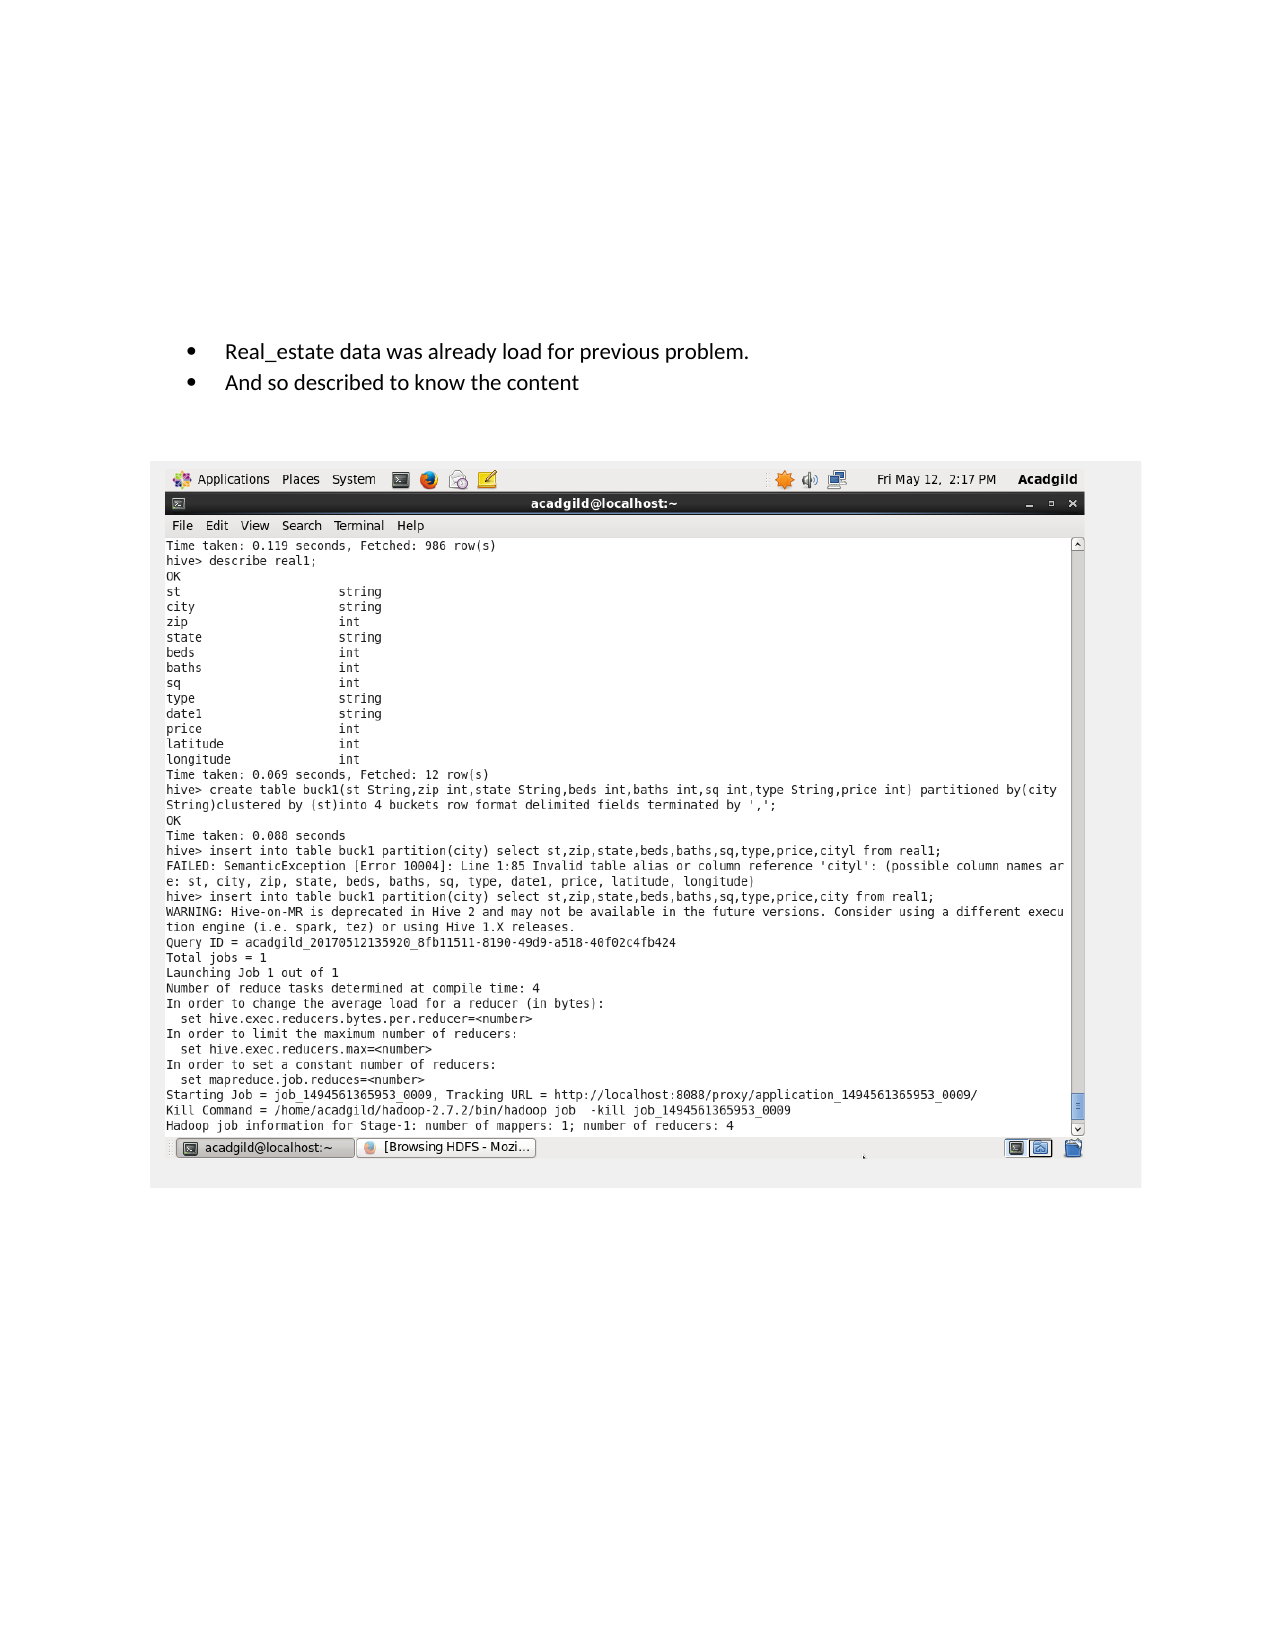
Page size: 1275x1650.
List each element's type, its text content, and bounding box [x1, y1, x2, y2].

list Real_estate data was already load for previous problem. [187, 337, 1125, 366]
list And so described to know the content [187, 368, 1125, 396]
picture [150, 461, 1142, 1188]
